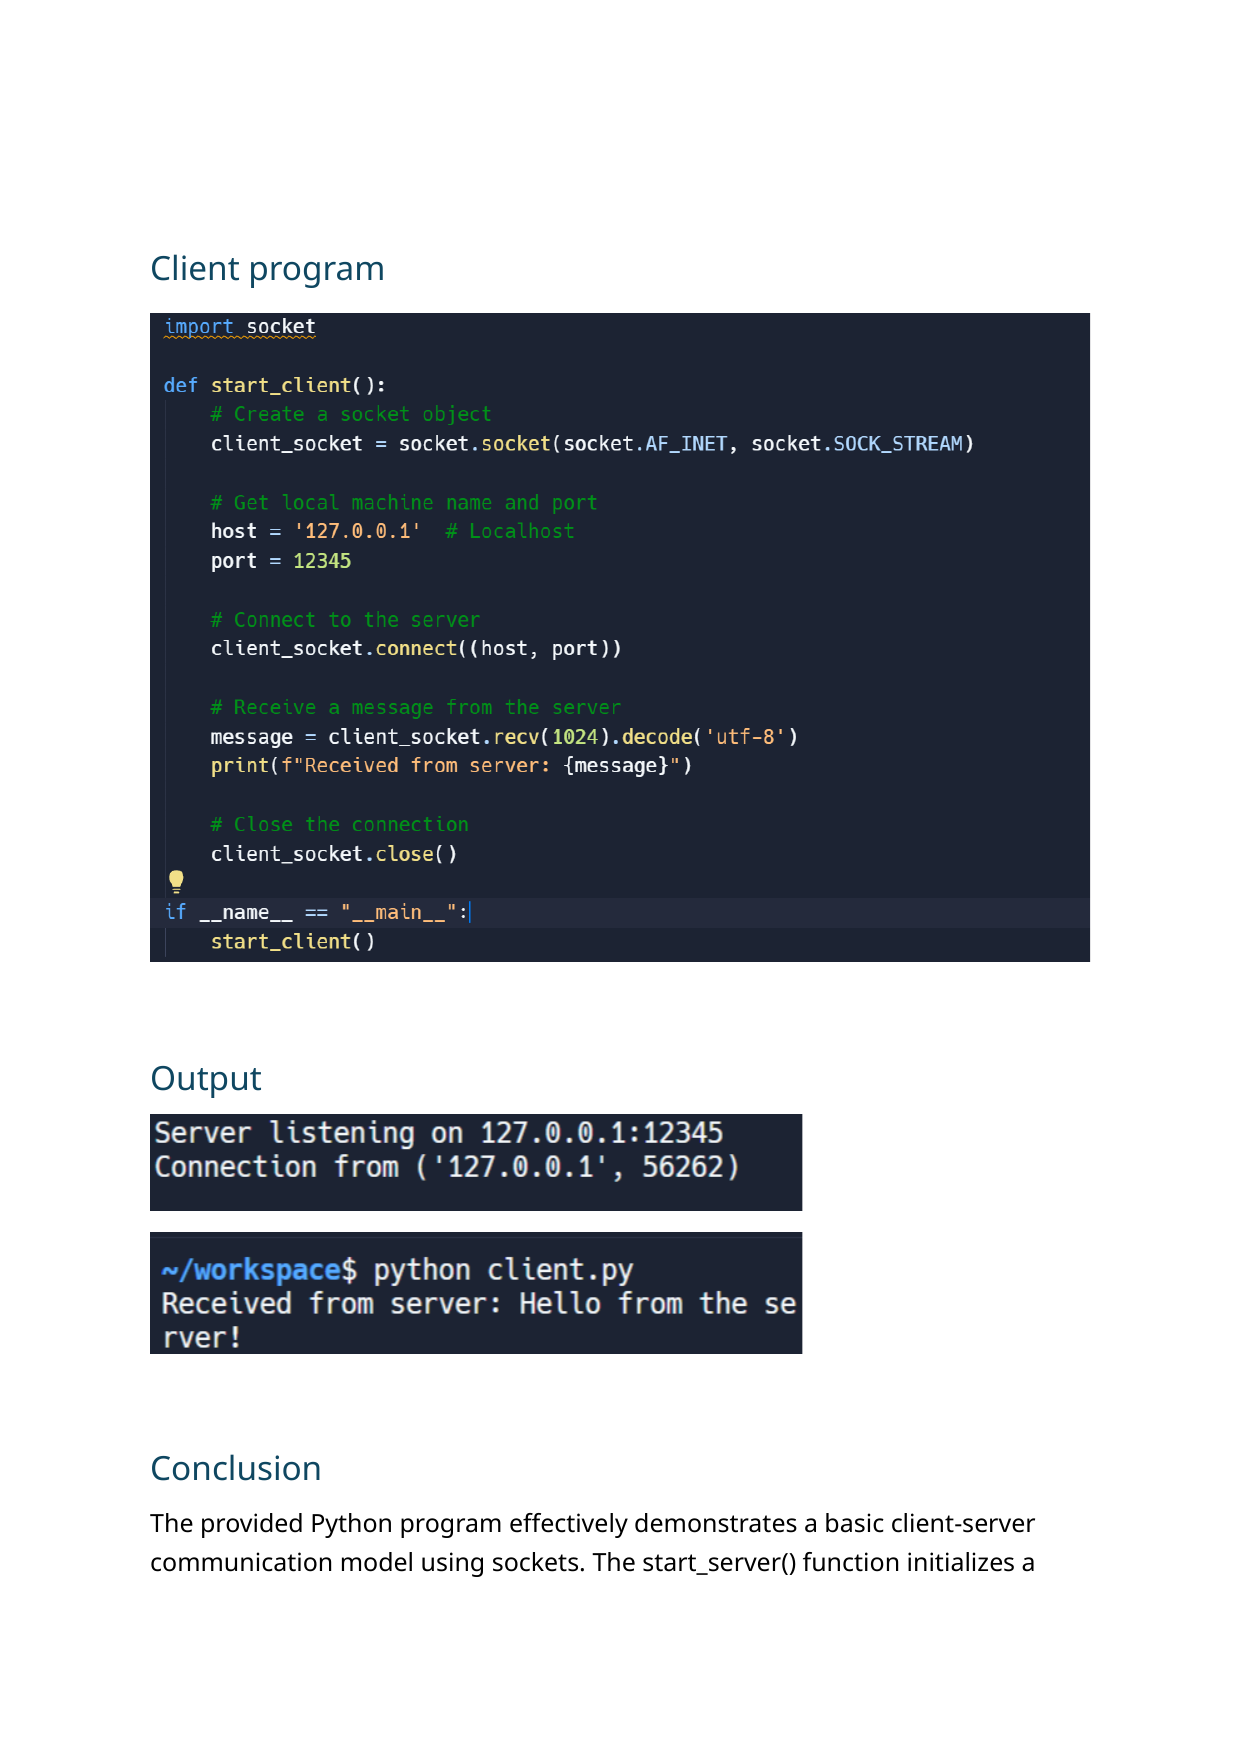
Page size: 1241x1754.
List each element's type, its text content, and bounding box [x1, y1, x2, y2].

subtitle Client program [150, 245, 1090, 290]
subtitle Conclusion [150, 1445, 1090, 1490]
picture [150, 1232, 803, 1354]
picture [150, 313, 1091, 962]
picture [150, 1114, 803, 1211]
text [150, 1505, 1090, 1578]
subtitle Output [150, 1054, 1090, 1100]
